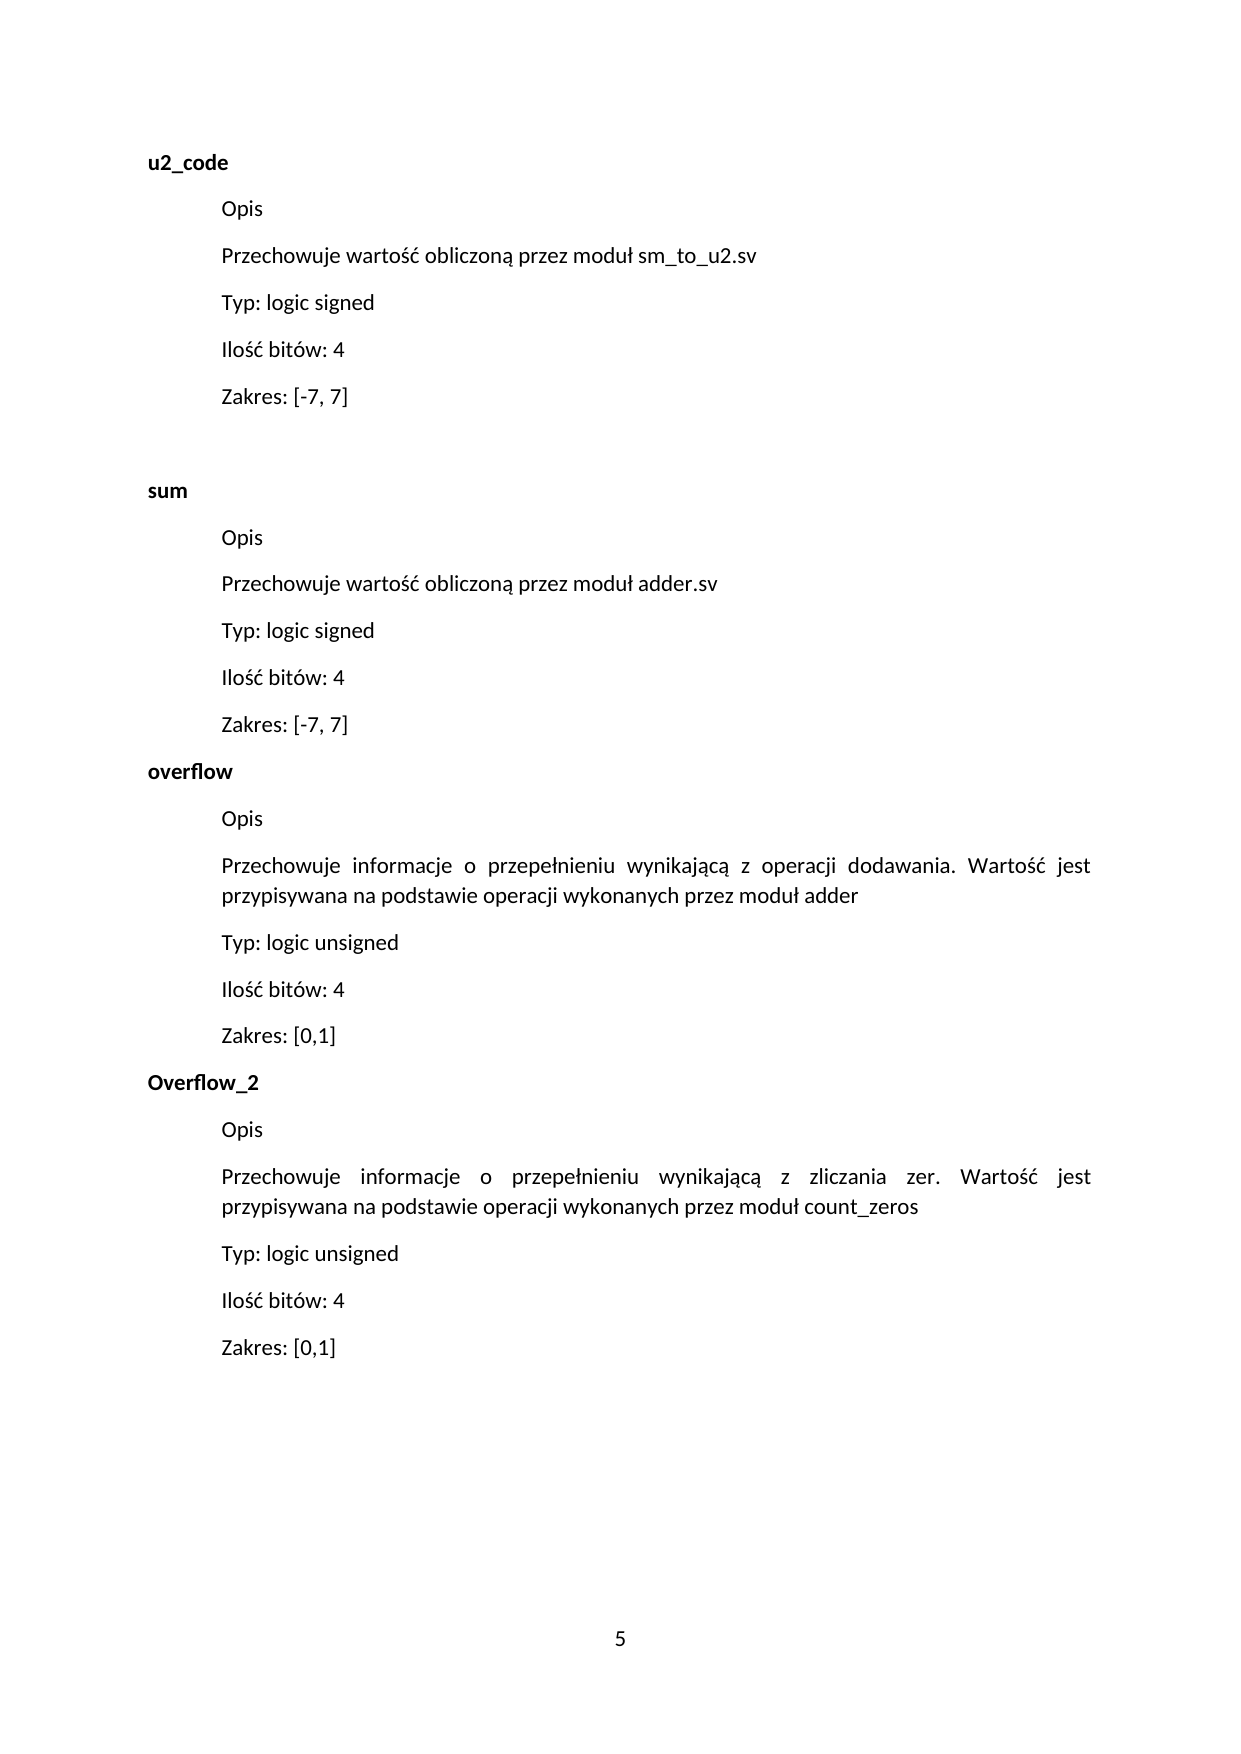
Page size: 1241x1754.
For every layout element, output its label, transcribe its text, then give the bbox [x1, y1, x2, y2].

text sum [148, 476, 1093, 504]
text Ilość bitów: 4 [221, 975, 1093, 1003]
text Typ: logic signed [221, 288, 1093, 316]
text Przechowuje wartość obliczoną przez moduł adder.sv [221, 569, 1093, 597]
text Opis [221, 194, 1093, 222]
text Zakres: [-7, 7] [221, 382, 1093, 410]
text Ilość bitów: 4 [221, 663, 1093, 691]
text overflow [148, 757, 1093, 785]
text Opis [221, 523, 1093, 551]
text Opis [221, 1115, 1093, 1143]
text Zakres: [-7, 7] [221, 710, 1093, 738]
text Typ: logic unsigned [221, 928, 1093, 956]
text Zakres: [0,1] [221, 1022, 1093, 1049]
text Przechowuje informacje o przepełnieniu wynikającą z operacji dodawania. Wartość jest przypisywana na podstawie operacji wykonanych przez moduł adder [221, 851, 1093, 909]
text u2_code [148, 148, 1093, 176]
text Overflow_2 [148, 1068, 1093, 1096]
text Zakres: [0,1] [221, 1333, 1093, 1361]
text Ilość bitów: 4 [221, 335, 1093, 363]
text Ilość bitów: 4 [221, 1286, 1093, 1314]
text Typ: logic signed [221, 616, 1093, 644]
text Opis [221, 804, 1093, 832]
text Przechowuje wartość obliczoną przez moduł sm_to_u2.sv [221, 241, 1093, 269]
text Typ: logic unsigned [221, 1239, 1093, 1267]
text Przechowuje informacje o przepełnieniu wynikającą z zliczania zer. Wartość jest przypisywana na podstawie operacji wykonanych przez moduł count_zeros [221, 1162, 1093, 1220]
